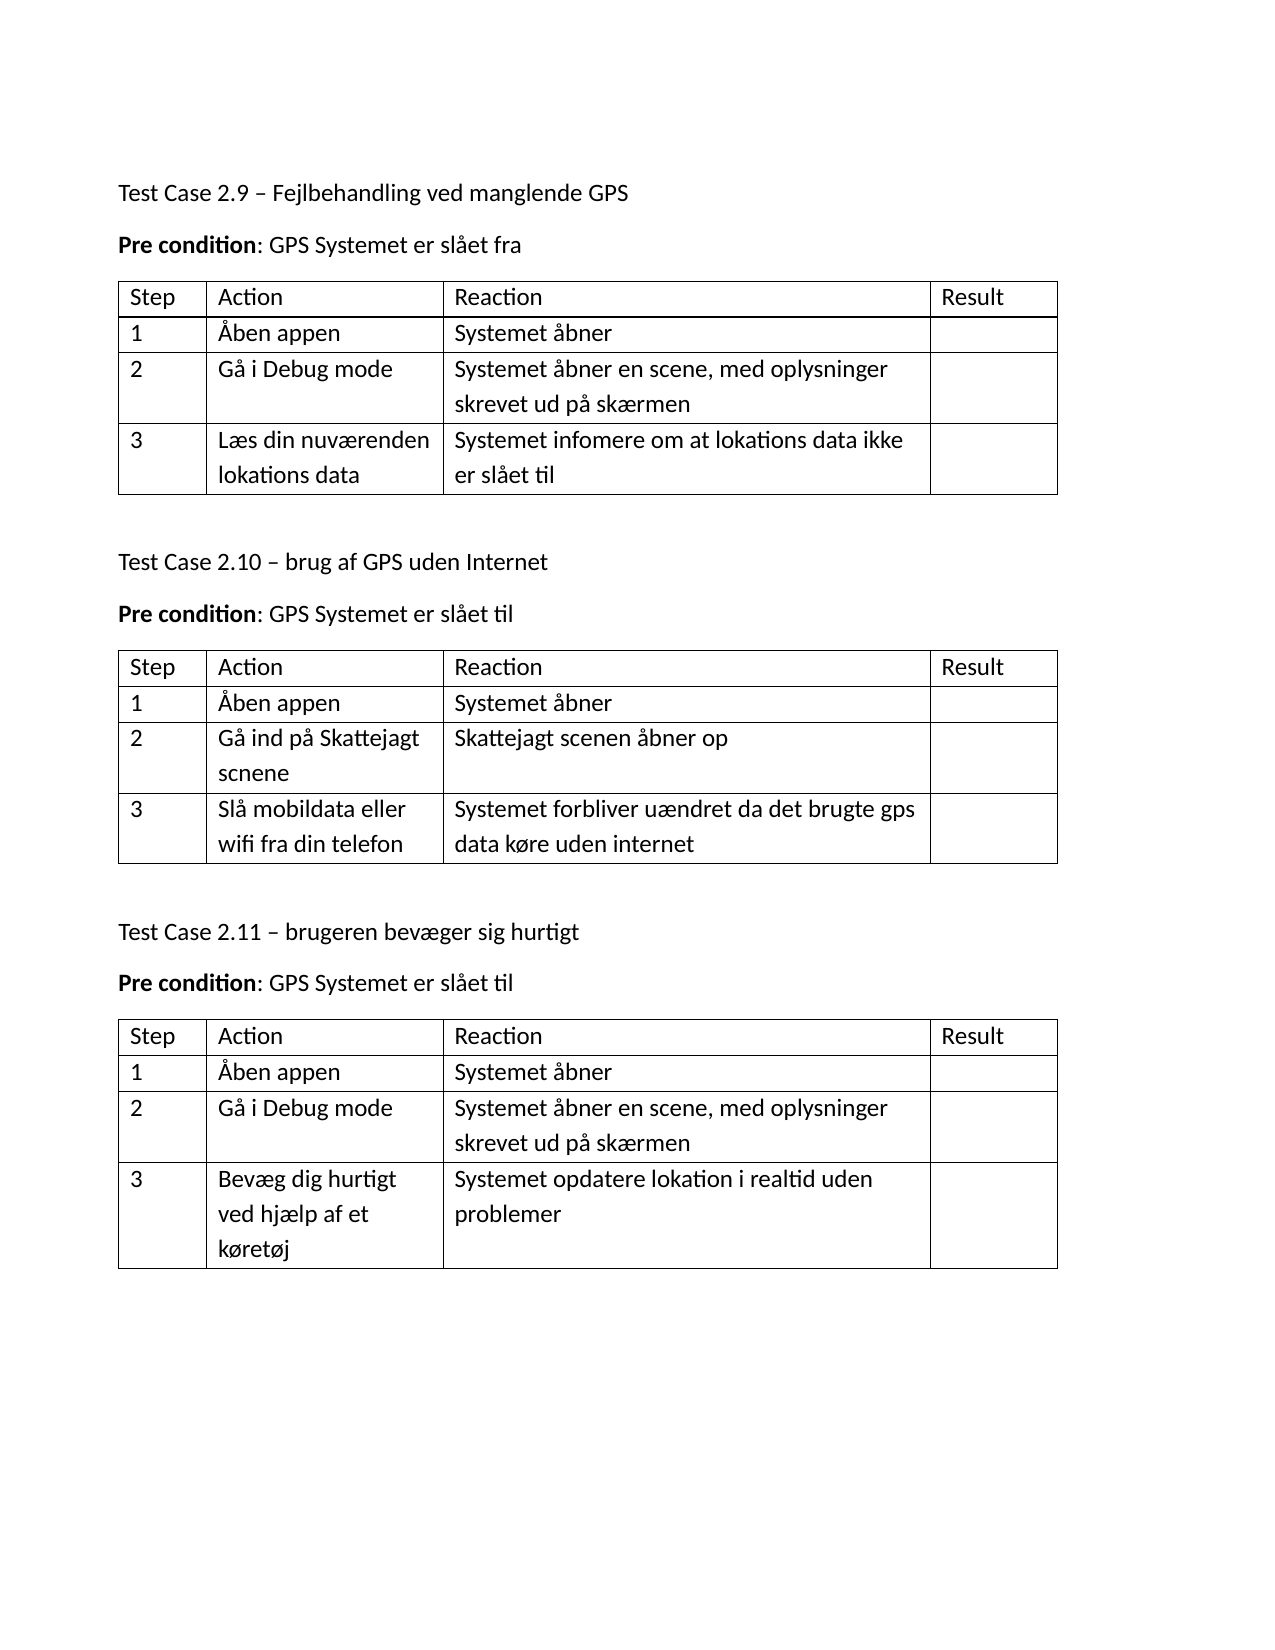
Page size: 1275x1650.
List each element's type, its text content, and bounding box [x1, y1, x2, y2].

text Test Case 2.9 – Fejlbehandling ved manglende GPS [118, 177, 1157, 208]
table_cell [931, 1163, 1057, 1268]
text Test Case 2.11 – brugeren bevæger sig hurtigt [118, 916, 1157, 946]
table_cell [444, 1092, 930, 1162]
text Pre condition: GPS Systemet er slået til [118, 968, 1157, 998]
text Pre condition: GPS Systemet er slået til [118, 598, 1157, 629]
table_header Step [119, 1020, 206, 1055]
table_cell 2 [119, 1092, 206, 1162]
table_cell [931, 1092, 1057, 1162]
table_cell [931, 353, 1057, 423]
table_cell Gå i Debug mode [207, 353, 443, 423]
table_cell 3 [119, 1163, 206, 1268]
table_cell 2 [119, 353, 206, 423]
table_cell 1 [119, 687, 206, 722]
table_header Action [207, 1020, 443, 1055]
table_cell 1 [119, 1056, 206, 1091]
table_cell Skattejagt scenen åbner op [444, 723, 930, 792]
table_cell Gå i Debug mode [207, 1092, 443, 1162]
text Pre condition: GPS Systemet er slået fra [118, 229, 1157, 259]
table_cell [931, 687, 1057, 722]
table_cell Systemet åbner [444, 1056, 930, 1091]
table_header Reaction [444, 1020, 930, 1055]
table_cell Slå mobildata eller wifi fra din telefon [207, 794, 443, 863]
table_cell Læs din nuværenden lokations data [207, 424, 443, 494]
table_cell [931, 1056, 1057, 1091]
table_cell Systemet forbliver uændret da det brugte gps data køre uden internet [444, 794, 930, 863]
table_cell 2 [119, 723, 206, 792]
table_cell Åben appen [207, 687, 443, 722]
table_header Step [119, 651, 206, 686]
table_cell 3 [119, 424, 206, 494]
table_cell Systemet åbner [444, 318, 930, 352]
table_cell Åben appen [207, 318, 443, 352]
table_cell [931, 318, 1057, 352]
table_header Action [207, 282, 443, 316]
table_header Result [931, 651, 1057, 686]
table_header Action [207, 651, 443, 686]
text Test Case 2.10 – brug af GPS uden Internet [118, 547, 1157, 577]
table_header Result [931, 1020, 1057, 1055]
table_header Step [119, 282, 206, 316]
table_cell Systemet opdatere lokation i realtid uden problemer [444, 1163, 930, 1268]
table_cell Gå ind på Skattejagt scnene [207, 723, 443, 792]
table_header Reaction [444, 651, 930, 686]
table_cell [931, 424, 1057, 494]
table_cell Systemet infomere om at lokations data ikke er slået til [444, 424, 930, 494]
table_cell Bevæg dig hurtigt ved hjælp af et køretøj [207, 1163, 443, 1268]
table_cell Åben appen [207, 1056, 443, 1091]
table_header Result [931, 282, 1057, 316]
table_cell Systemet åbner [444, 687, 930, 722]
table_cell [931, 794, 1057, 863]
table_header Reaction [444, 282, 930, 316]
table_cell Systemet åbner en scene, med oplysninger skrevet ud på skærmen [444, 353, 930, 423]
table_cell 1 [119, 318, 206, 352]
table_cell 3 [119, 794, 206, 863]
table_cell [931, 723, 1057, 792]
